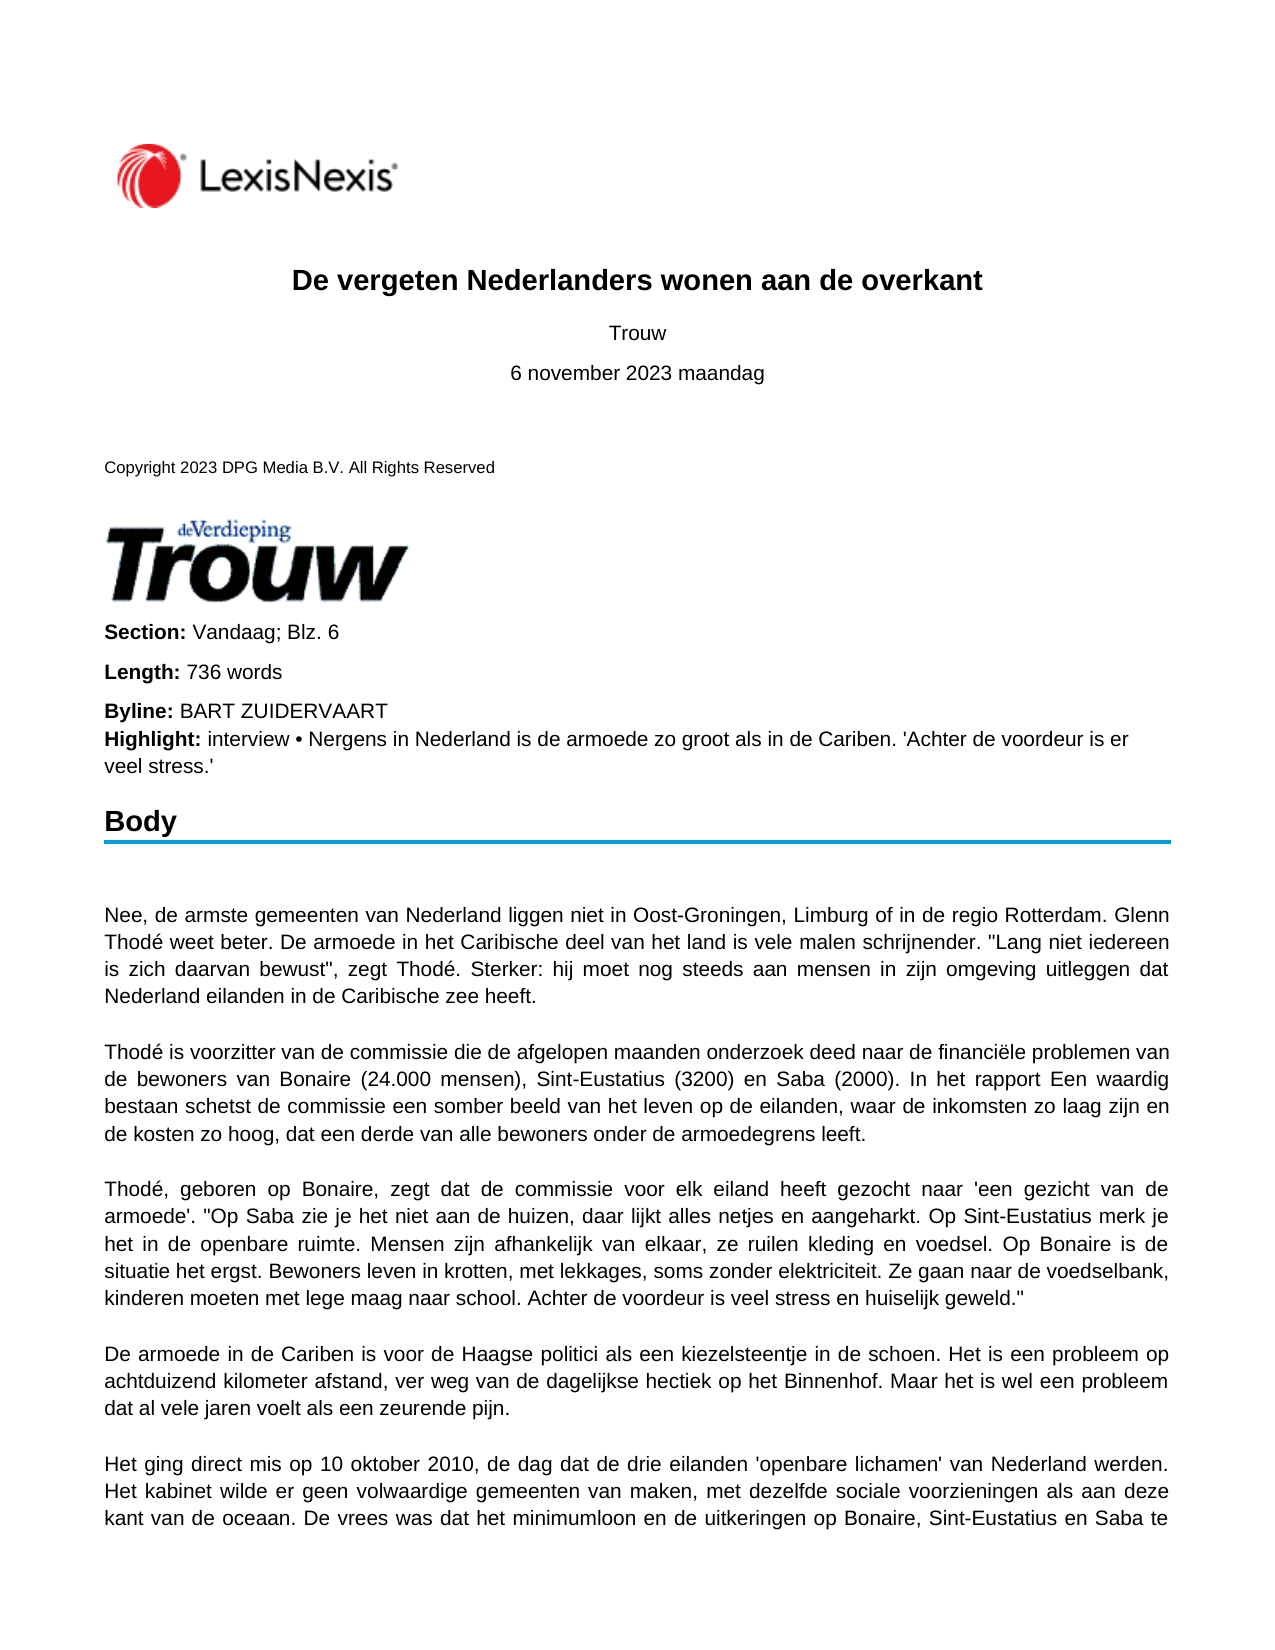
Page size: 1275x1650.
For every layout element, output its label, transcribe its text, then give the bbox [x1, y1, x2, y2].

picture [104, 144, 412, 208]
subtitle De vergeten Nederlanders wonen aan de overkant [104, 261, 1171, 297]
text Copyright 2023 DPG Media B.V. All Rights Reserved [104, 426, 1171, 477]
text Highlight: interview • Nergens in Nederland is de armoede zo groot als in de Cariben. 'Achter de voordeur is er veel stress.' [104, 723, 1171, 777]
text Body [104, 802, 1171, 838]
text Section: Vandaag; Blz. 6 [104, 617, 1171, 644]
text Length: 736 words [104, 657, 1171, 684]
text Trouw [104, 318, 1171, 345]
text 6 november 2023 maandag [104, 357, 1171, 384]
text Byline: BART ZUIDERVAART [104, 696, 1171, 723]
text Nee, de armste gemeenten van Nederland liggen niet in Oost-Groningen, Limburg of in de regio Rotterdam. Glenn Thodé weet beter. De armoede in het Caribische deel van het land is vele malen schrijnender. "Lang niet iedereen is zich daarvan bewust", zegt Thodé. Sterker: hij moet nog steeds aan mensen in zijn omgeving uitleggen dat Nederland eilanden in de Caribische zee heeft. [104, 900, 1171, 1008]
text Thodé, geboren op Bonaire, zegt dat de commissie voor elk eiland heeft gezocht naar 'een gezicht van de armoede'. "Op Saba zie je het niet aan de huizen, daar lijkt alles netjes en aangeharkt. Op Sint-Eustatius merk je het in de openbare ruimte. Mensen zijn afhankelijk van elkaar, ze ruilen kleding en voedsel. Op Bonaire is de situatie het ergst. Bewoners leven in krotten, met lekkages, soms zonder elektriciteit. Ze gaan naar de voedselbank, kinderen moeten met lege maag naar school. Achter de voordeur is veel stress en huiselijk geweld." [104, 1174, 1171, 1309]
text Thodé is voorzitter van de commissie die de afgelopen maanden onderzoek deed naar de financiële problemen van de bewoners van Bonaire (24.000 mensen), Sint-Eustatius (3200) en Saba (2000). In het rapport Een waardig bestaan schetst de commissie een somber beeld van het leven op de eilanden, waar de inkomsten zo laag zijn en de kosten zo hoog, dat een derde van alle bewoners onder de armoedegrens leeft. [104, 1037, 1171, 1145]
text De armoede in de Cariben is voor de Haagse politici als een kiezelsteentje in de schoen. Het is een probleem op achtduizend kilometer afstand, ver weg van de dagelijkse hectiek op het Binnenhof. Maar het is wel een probleem dat al vele jaren voelt als een zeurende pijn. [104, 1338, 1171, 1419]
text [104, 1448, 1171, 1529]
